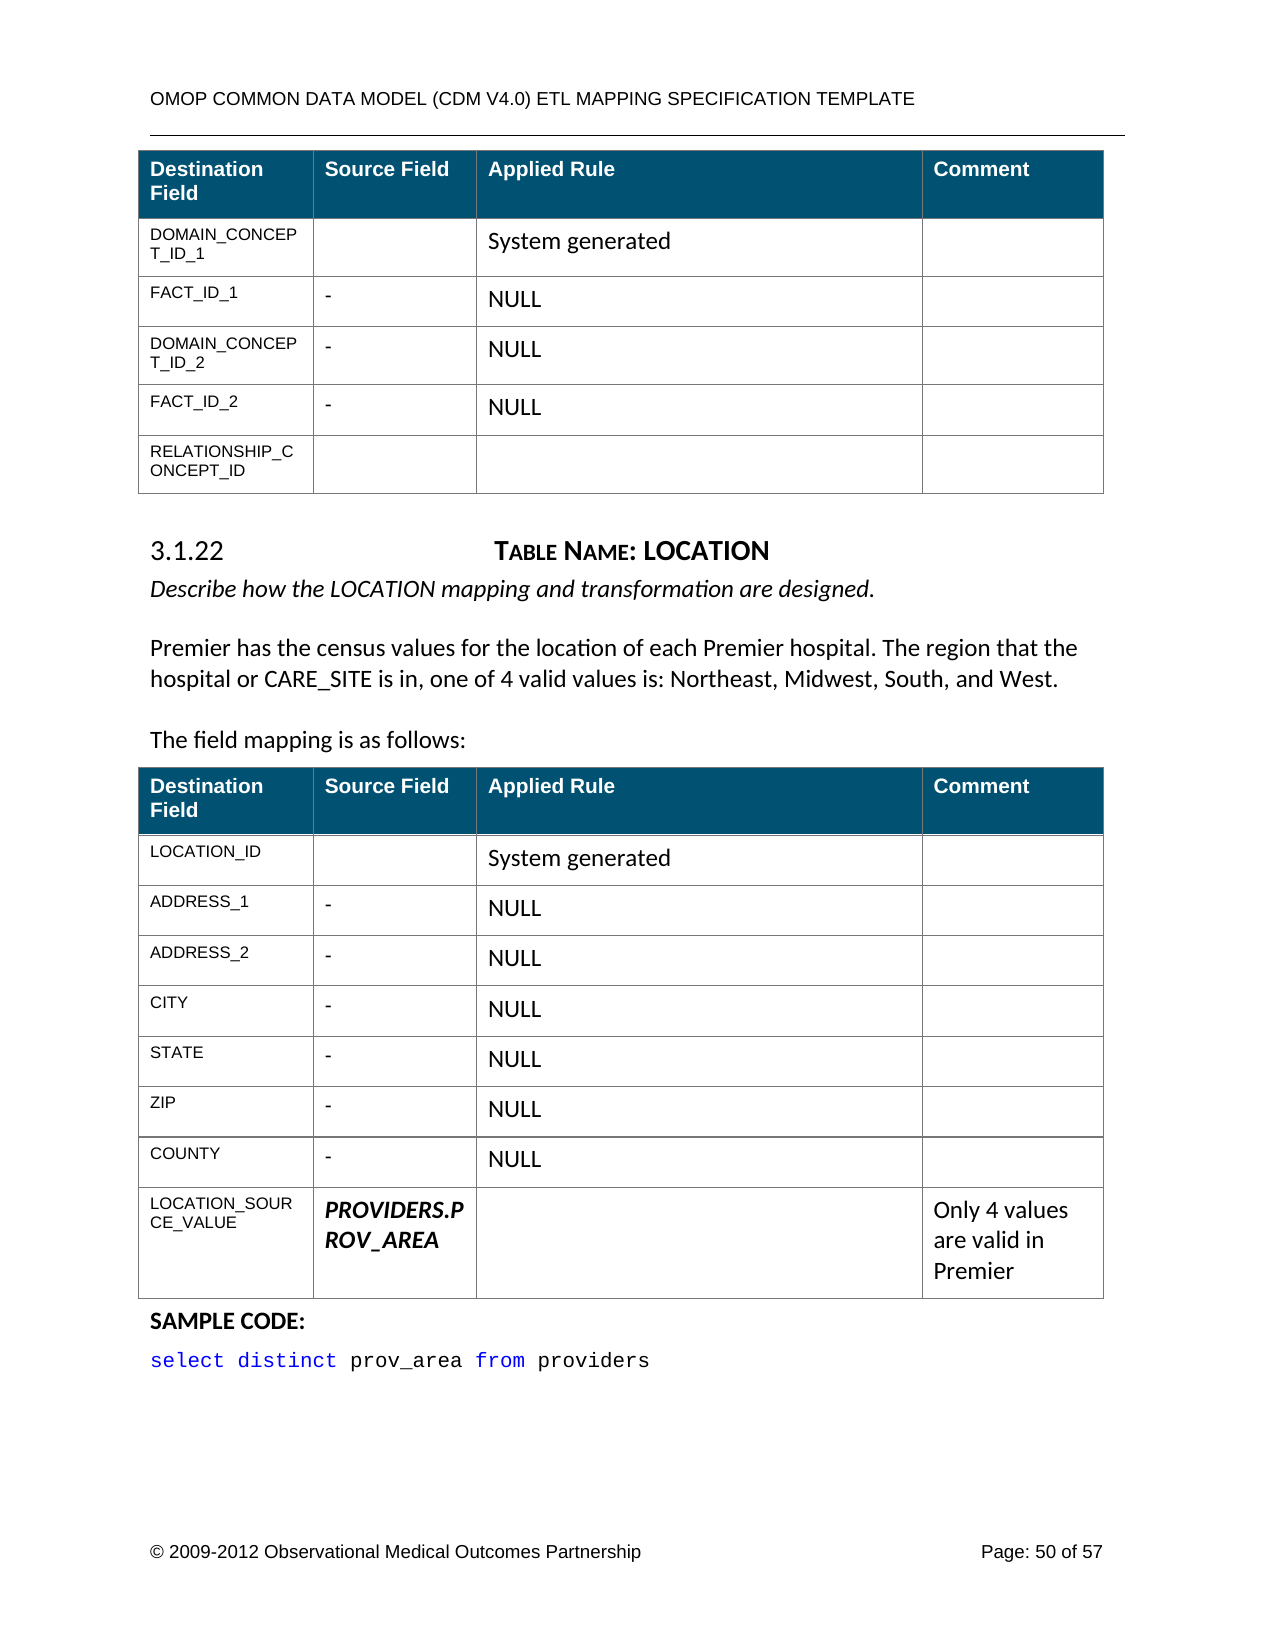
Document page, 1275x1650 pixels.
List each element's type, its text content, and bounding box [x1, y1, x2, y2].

text The field mapping is as follows: [150, 724, 1124, 754]
subtitle Table Name: LOCATION [150, 537, 1125, 567]
table_cell Only 4 values are valid in Premier [923, 1188, 1103, 1298]
table_cell - [314, 1087, 476, 1136]
table_cell System generated [477, 219, 922, 276]
table_cell NULL [477, 886, 922, 935]
table_cell [923, 986, 1103, 1036]
table_header Applied Rule [477, 768, 922, 834]
table_cell - [314, 986, 476, 1036]
table_cell - [314, 385, 476, 434]
table_cell COUNTY [139, 1138, 313, 1187]
table_cell [923, 327, 1103, 384]
table_cell LOCATION_ID [139, 836, 313, 885]
table_cell STATE [139, 1037, 313, 1086]
text SAMPLE CODE: [150, 1305, 1125, 1336]
table_cell - [314, 1037, 476, 1086]
table_cell [314, 436, 476, 493]
table_cell - [314, 886, 476, 935]
table_cell NULL [477, 385, 922, 434]
table_cell [477, 1188, 922, 1298]
table_cell NULL [477, 1037, 922, 1086]
table_header Comment [923, 151, 1103, 218]
table_header Applied Rule [477, 151, 922, 218]
table_cell [923, 936, 1103, 985]
table_cell PROVIDERS.PROV_AREA [314, 1188, 476, 1298]
text select distinct prov_area from providers [150, 1348, 1125, 1373]
table_header Comment [923, 768, 1103, 834]
table_cell - [314, 277, 476, 326]
table_cell CITY [139, 986, 313, 1036]
table_cell [923, 1138, 1103, 1187]
text Premier has the census values for the location of each Premier hospital. The region that the hospital or CARE_SITE is in, one of 4 valid values is: Northeast, Midwest, South, and West. [150, 632, 1124, 693]
table_cell NULL [477, 327, 922, 384]
table_cell ADDRESS_1 [139, 886, 313, 935]
table_header Destination Field [139, 768, 313, 834]
table_cell - [314, 936, 476, 985]
table_cell [477, 436, 922, 493]
table_cell [314, 219, 476, 276]
table_cell FACT_ID_1 [139, 277, 313, 326]
table_cell DOMAIN_CONCEPT_ID_1 [139, 219, 313, 276]
text Describe how the LOCATION mapping and transformation are designed. [150, 573, 1124, 603]
table_cell [923, 277, 1103, 326]
table_cell NULL [477, 277, 922, 326]
table_cell [923, 219, 1103, 276]
table_cell [923, 385, 1103, 434]
table_cell [923, 1087, 1103, 1136]
table_cell NULL [477, 936, 922, 985]
table_cell ADDRESS_2 [139, 936, 313, 985]
table_cell [314, 836, 476, 885]
table_cell LOCATION_SOURCE_VALUE [139, 1188, 313, 1298]
table_cell NULL [477, 986, 922, 1036]
table_header Source Field [314, 768, 476, 834]
table_cell FACT_ID_2 [139, 385, 313, 434]
table_cell NULL [477, 1087, 922, 1136]
table_cell [923, 436, 1103, 493]
table_cell System generated [477, 836, 922, 885]
table_header Destination Field [139, 151, 313, 218]
table_cell - [314, 327, 476, 384]
table_cell [923, 1037, 1103, 1086]
table_cell RELATIONSHIP_CONCEPT_ID [139, 436, 313, 493]
table_header Source Field [314, 151, 476, 218]
table_cell ZIP [139, 1087, 313, 1136]
table_cell - [314, 1138, 476, 1187]
table_cell [923, 886, 1103, 935]
table_cell [923, 836, 1103, 885]
table_cell DOMAIN_CONCEPT_ID_2 [139, 327, 313, 384]
table_cell NULL [477, 1138, 922, 1187]
